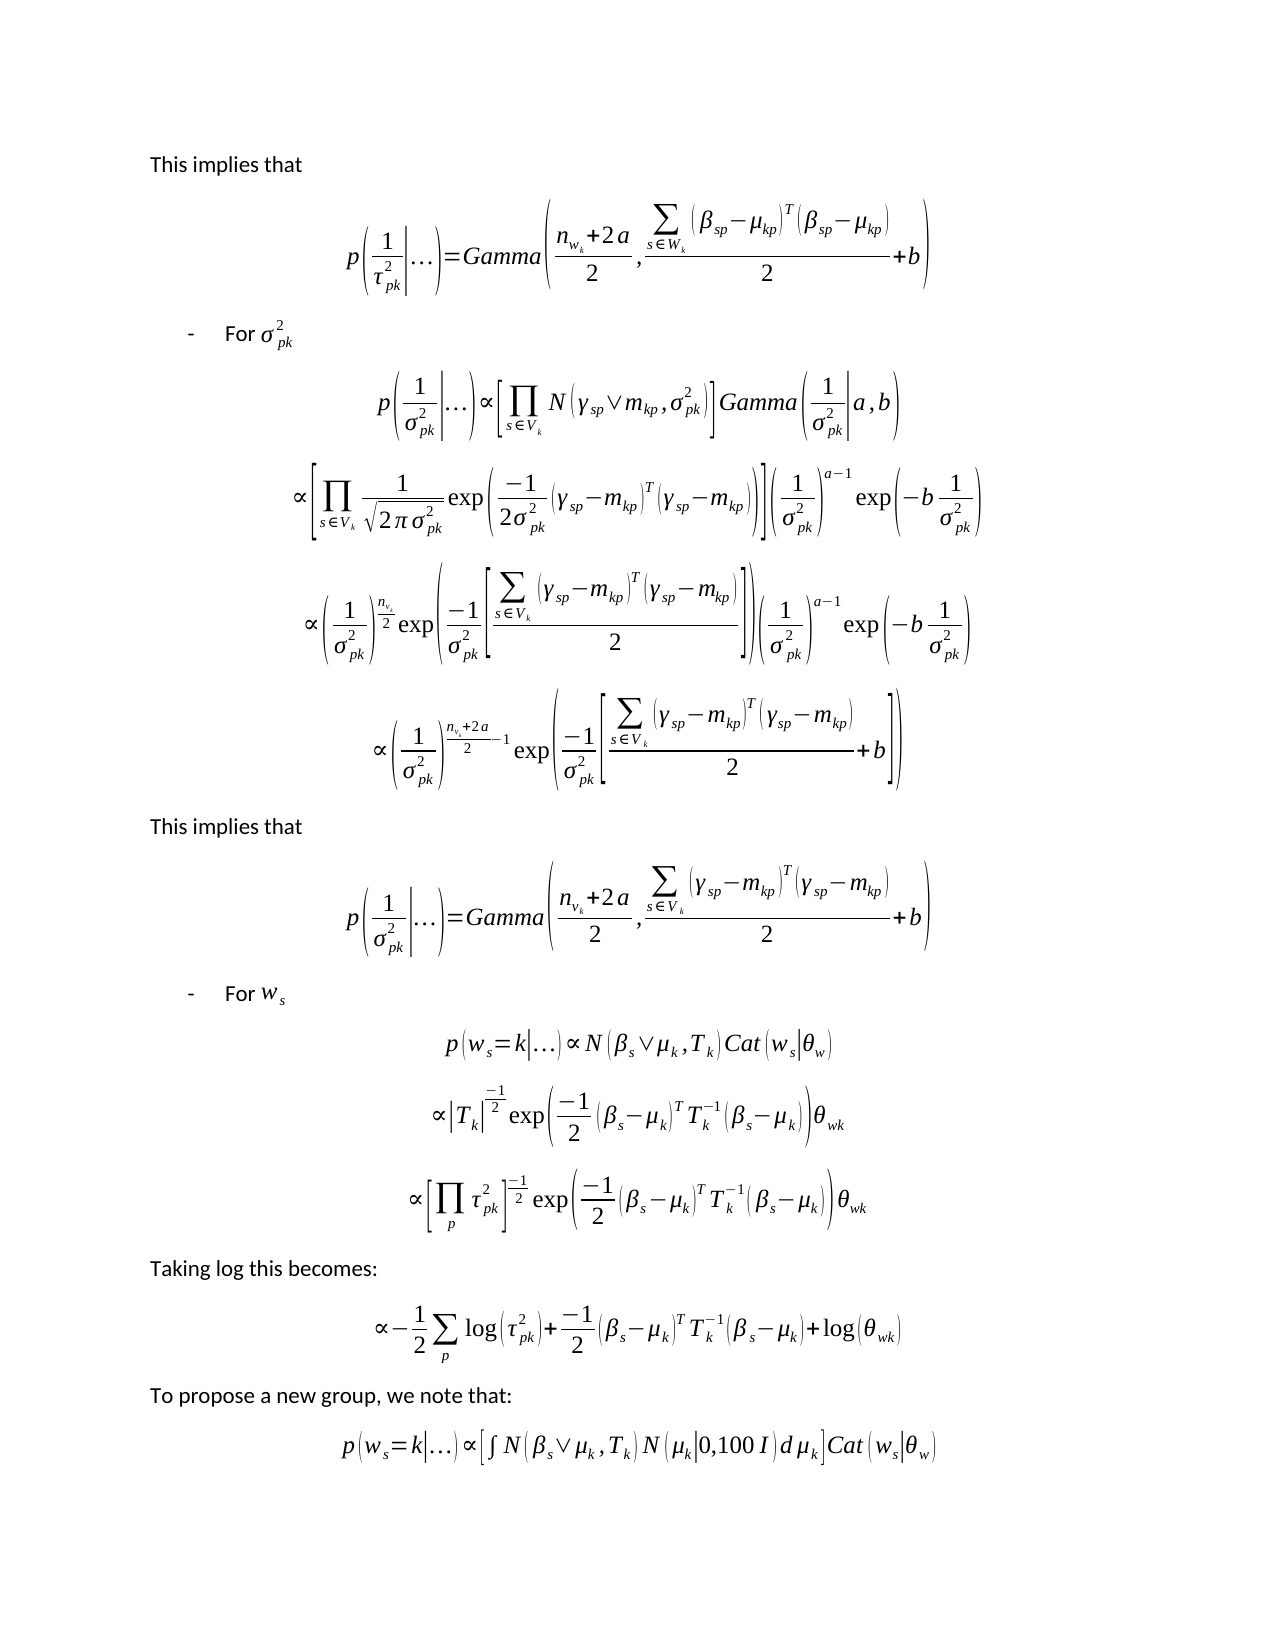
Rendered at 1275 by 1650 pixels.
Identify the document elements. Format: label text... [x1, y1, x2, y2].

text This implies that [150, 150, 1125, 178]
text This implies that [150, 812, 1125, 840]
list For [187, 316, 1125, 351]
text Taking log this becomes: [150, 1254, 1125, 1282]
text To propose a new group, we note that: [150, 1381, 1125, 1409]
list For [187, 978, 1125, 1009]
